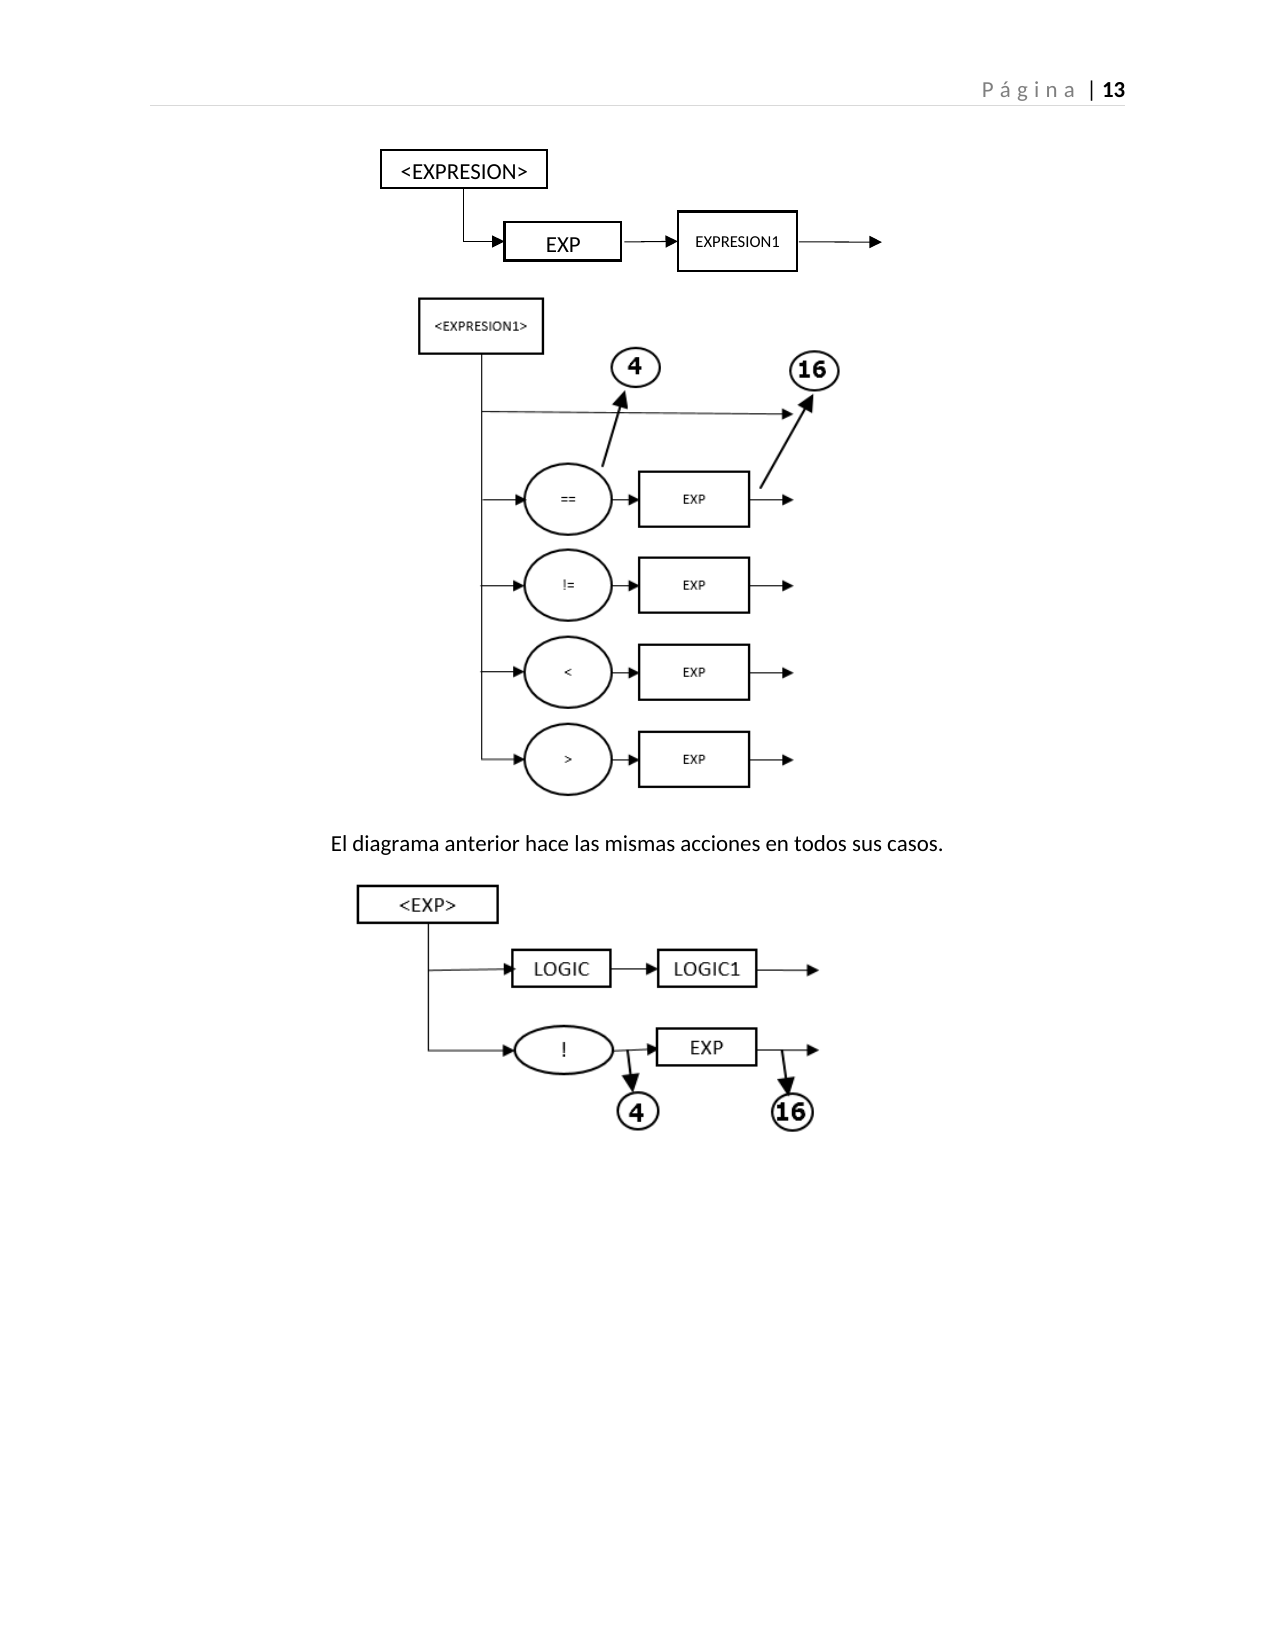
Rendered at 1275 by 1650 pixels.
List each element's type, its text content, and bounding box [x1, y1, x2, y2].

text El diagrama anterior hace las mismas acciones en todos sus casos. [150, 829, 1125, 857]
picture [409, 294, 866, 811]
picture [347, 876, 928, 1138]
